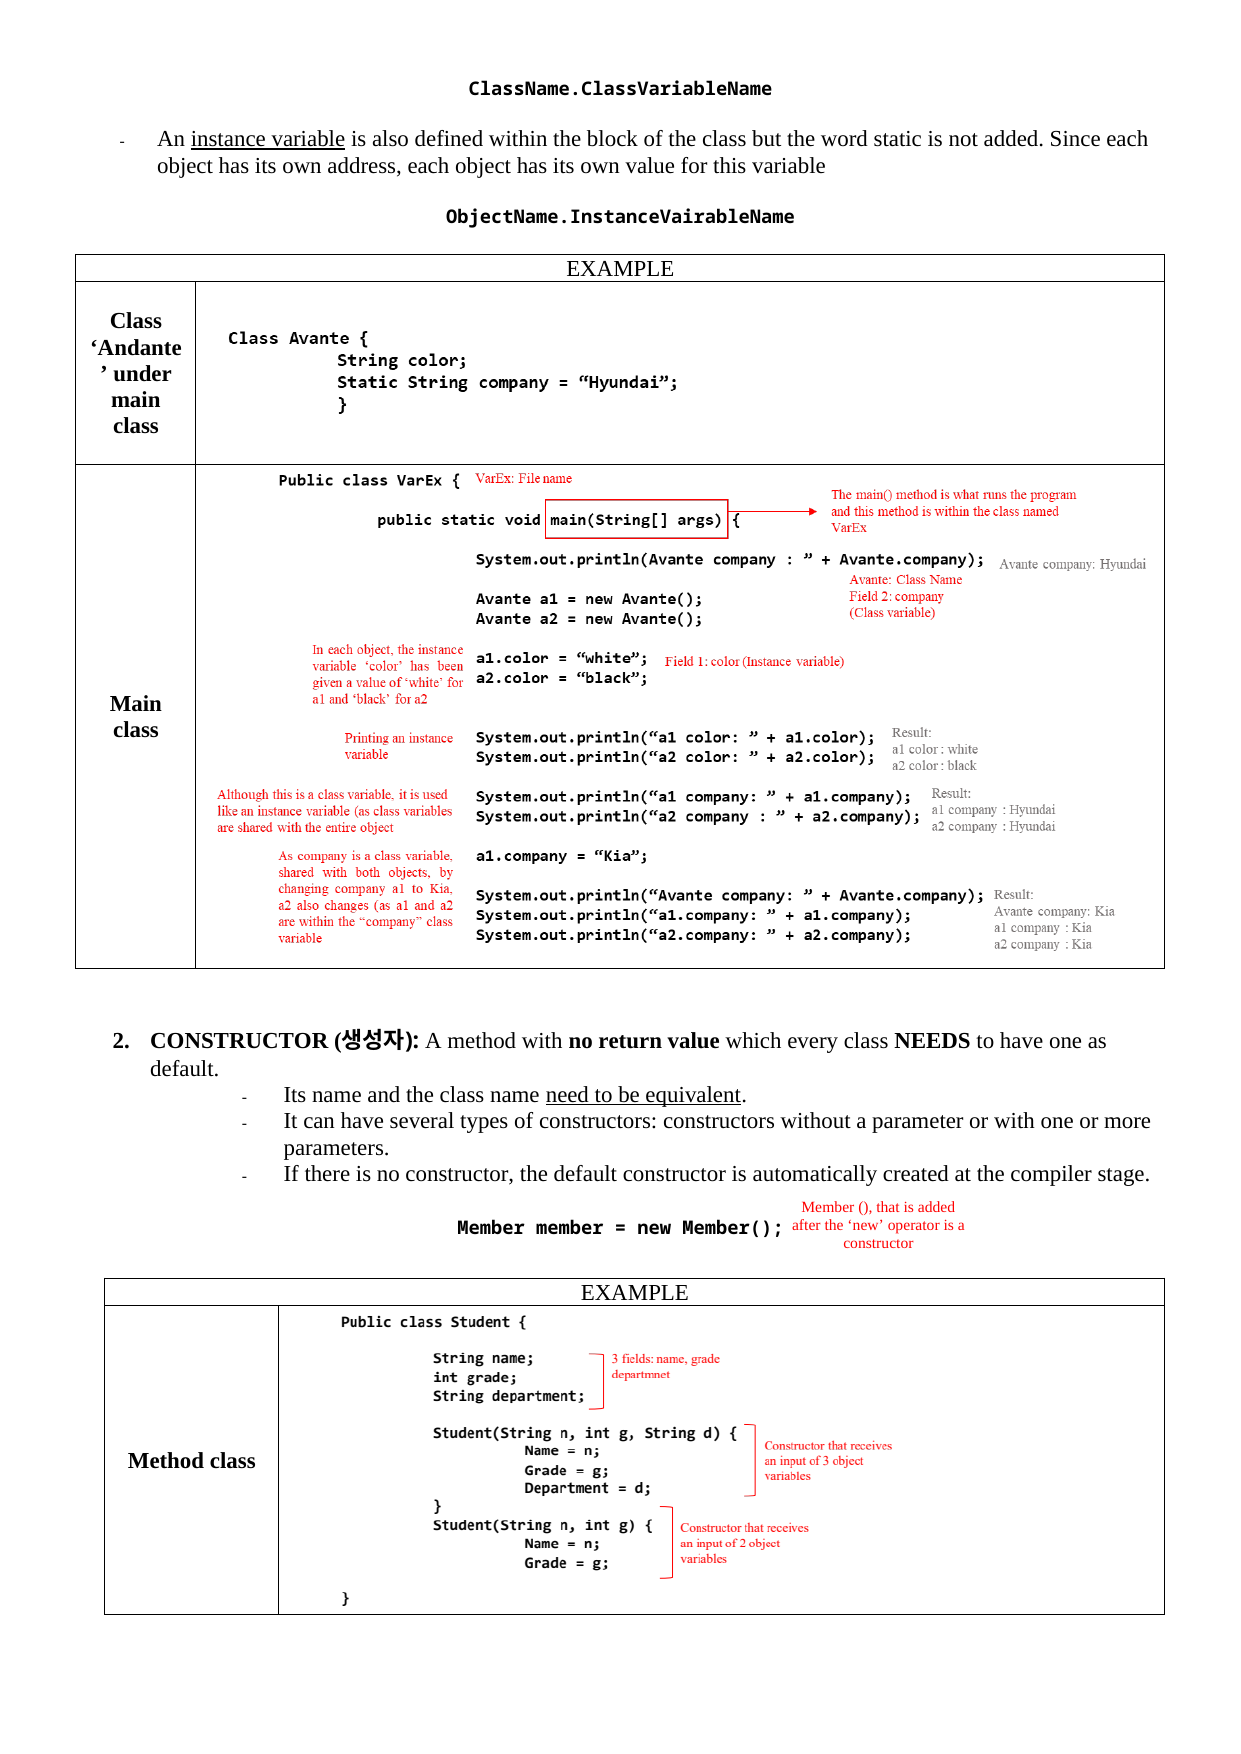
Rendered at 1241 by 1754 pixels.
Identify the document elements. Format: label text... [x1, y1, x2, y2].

list An instance variable is also defined within the block of the class but the word static is not added. Since each object has its own address, each object has its own value for this variable [119, 126, 1165, 178]
picture [216, 320, 1144, 426]
table_cell [279, 1306, 1164, 1614]
table_header EXAMPLE [76, 255, 1164, 281]
table_cell Method class [105, 1306, 278, 1614]
list If there is no constructor, the default constructor is automatically created at the compiler stage. [242, 1160, 1165, 1187]
text ObjectName.InstanceVairableName [75, 203, 1165, 229]
text ClassName.ClassVariableName [75, 75, 1165, 101]
text Member member = new Member(); [75, 1214, 1165, 1239]
picture [207, 465, 1165, 968]
list Its name and the class name need to be equivalent. [242, 1081, 1165, 1107]
list It can have several types of constructors: constructors without a parameter or with one or more parameters. [242, 1107, 1165, 1160]
list CONSTRUCTOR (생성자): A method with no return value which every class NEEDS to have one as default. [112, 1021, 1165, 1081]
table_cell Main class [76, 465, 195, 968]
table_cell Class ‘Andante’ under main class [76, 282, 195, 464]
table_cell [196, 465, 207, 968]
table_cell [196, 282, 1164, 464]
table_header EXAMPLE [105, 1279, 1164, 1305]
